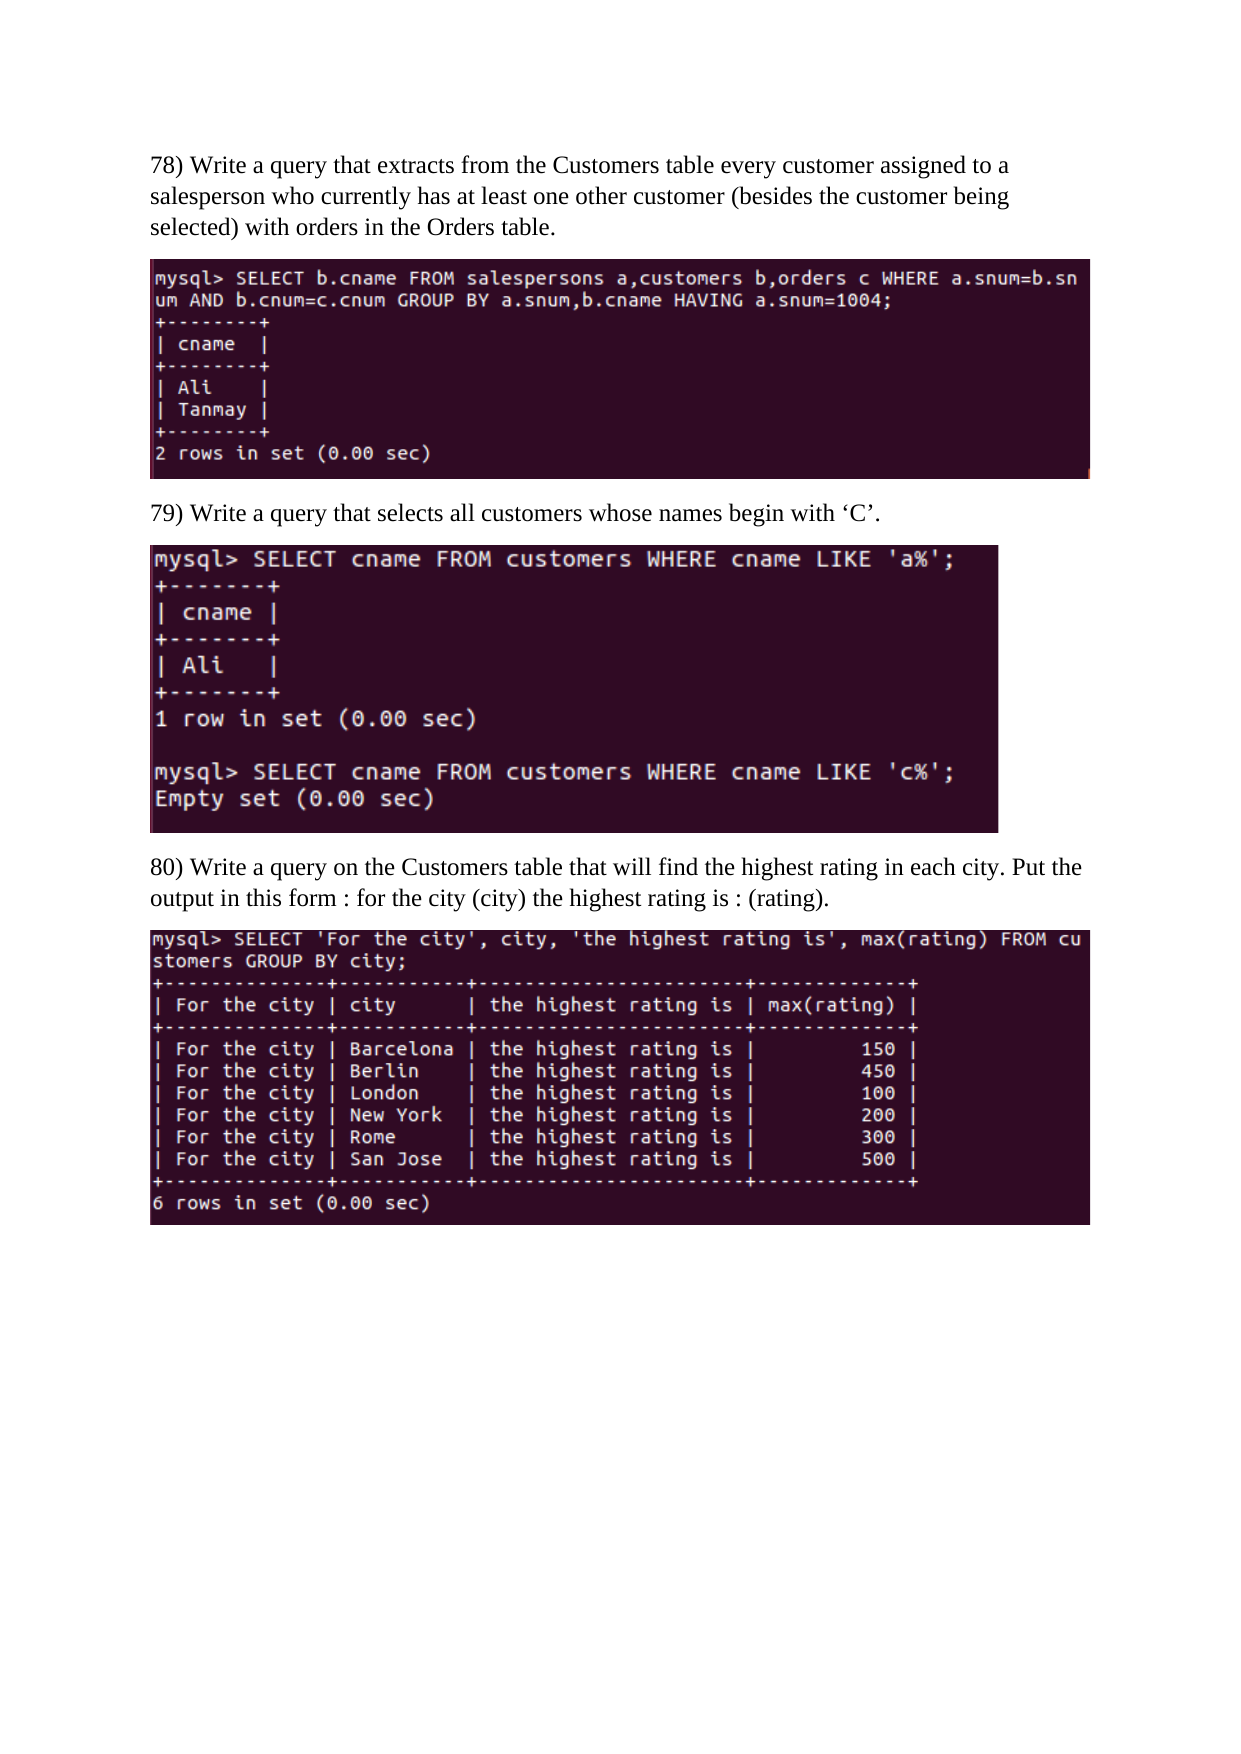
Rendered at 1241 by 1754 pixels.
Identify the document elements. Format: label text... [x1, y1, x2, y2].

text 78) Write a query that extracts from the Customers table every customer assigned to a salesperson who currently has at least one other customer (besides the customer being selected) with orders in the Orders table. [150, 150, 1090, 241]
text 80) Write a query on the Customers table that will find the highest rating in each city. Put the output in this form : for the city (city) the highest rating is : (rating). [150, 852, 1090, 912]
picture [150, 545, 999, 833]
picture [150, 930, 1091, 1225]
text 79) Write a query that selects all customers whose names begin with ‘C’. [150, 498, 1090, 526]
picture [150, 259, 1091, 479]
